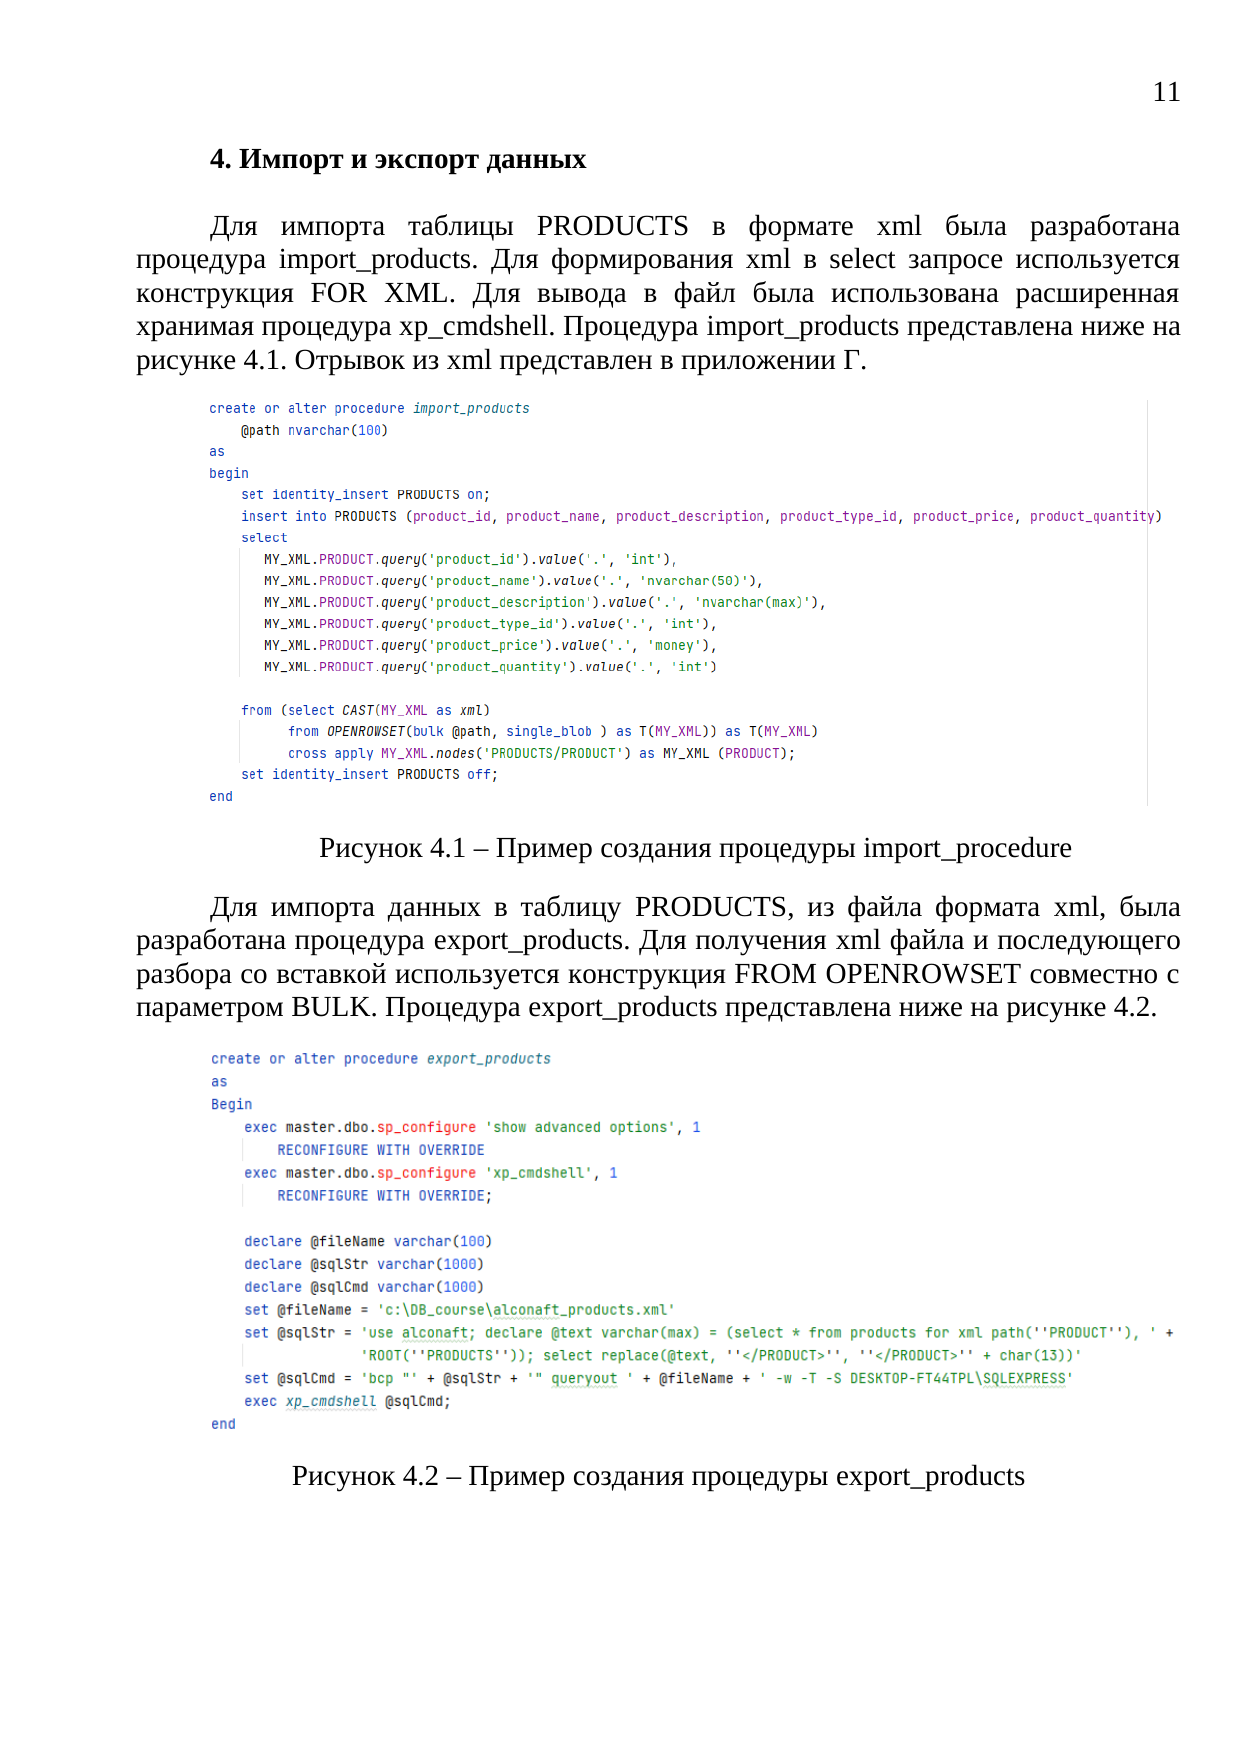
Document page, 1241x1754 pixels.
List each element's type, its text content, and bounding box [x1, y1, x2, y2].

text Рисунок 4.1 – Пример создания процедуры import_procedure [136, 830, 1181, 864]
text Рисунок 4.2 – Пример создания процедуры export_products [136, 1458, 1181, 1491]
text Для импорта данных в таблицу PRODUCTS, из файла формата xml, была разработана процедура export_products. Для получения xml файла и последующего разбора со вставкой используется конструкция FROM OPENROWSET совместно с параметром BULK. Процедура export_products представлена ниже на рисунке 4.2. [136, 889, 1181, 1023]
picture [212, 1048, 1179, 1433]
subtitle Импорт и экспорт данных [136, 141, 1181, 174]
picture [209, 400, 1180, 806]
text Для импорта таблицы PRODUCTS в формате xml была разработана процедура import_products. Для формирования xml в select запросе используется конструкция FOR XML. Для вывода в файл была использована расширенная хранимая процедура xp_cmdshell. Процедура import_products представлена ниже на рисунке 4.1. Отрывок из xml представлен в приложении Г. [136, 208, 1181, 376]
